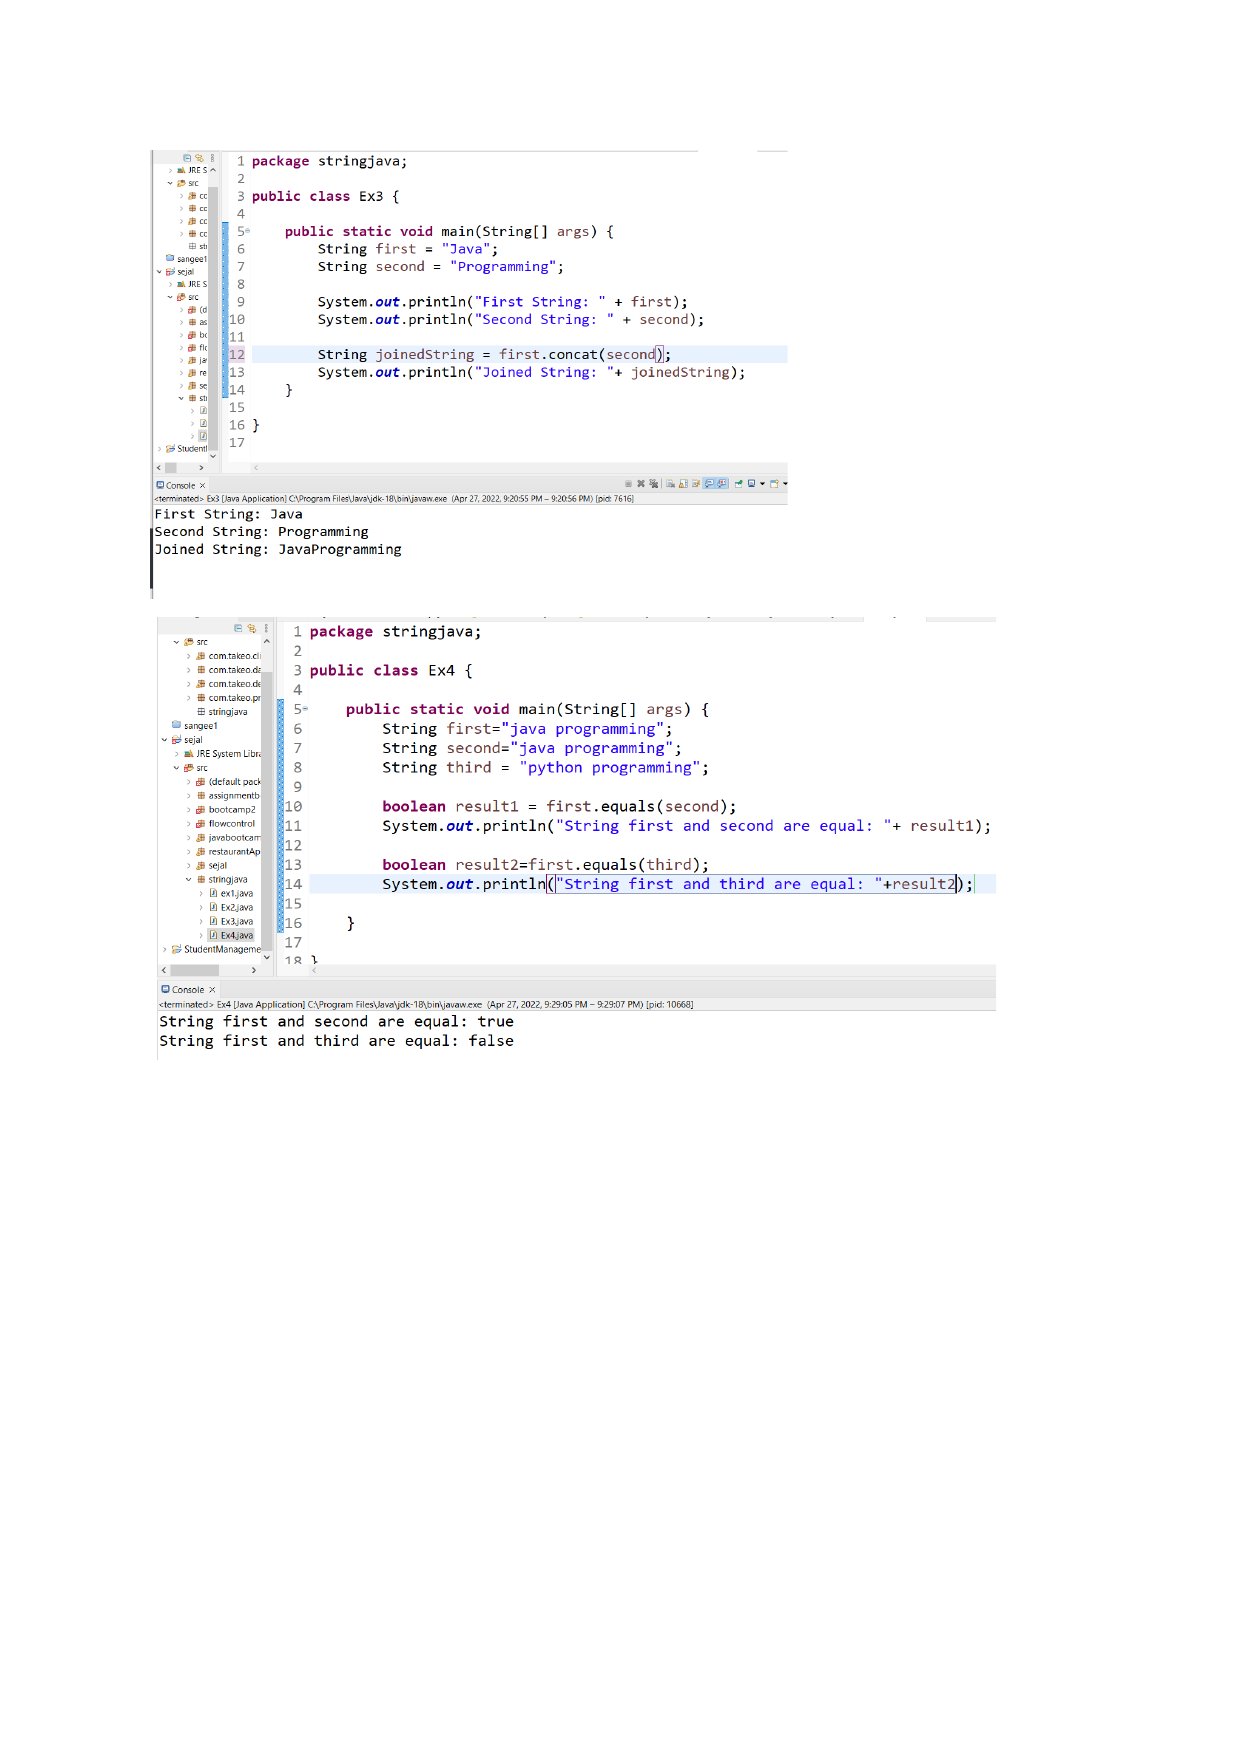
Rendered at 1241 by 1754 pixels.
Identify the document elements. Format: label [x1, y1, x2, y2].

picture [156, 617, 997, 1060]
picture [150, 150, 788, 599]
